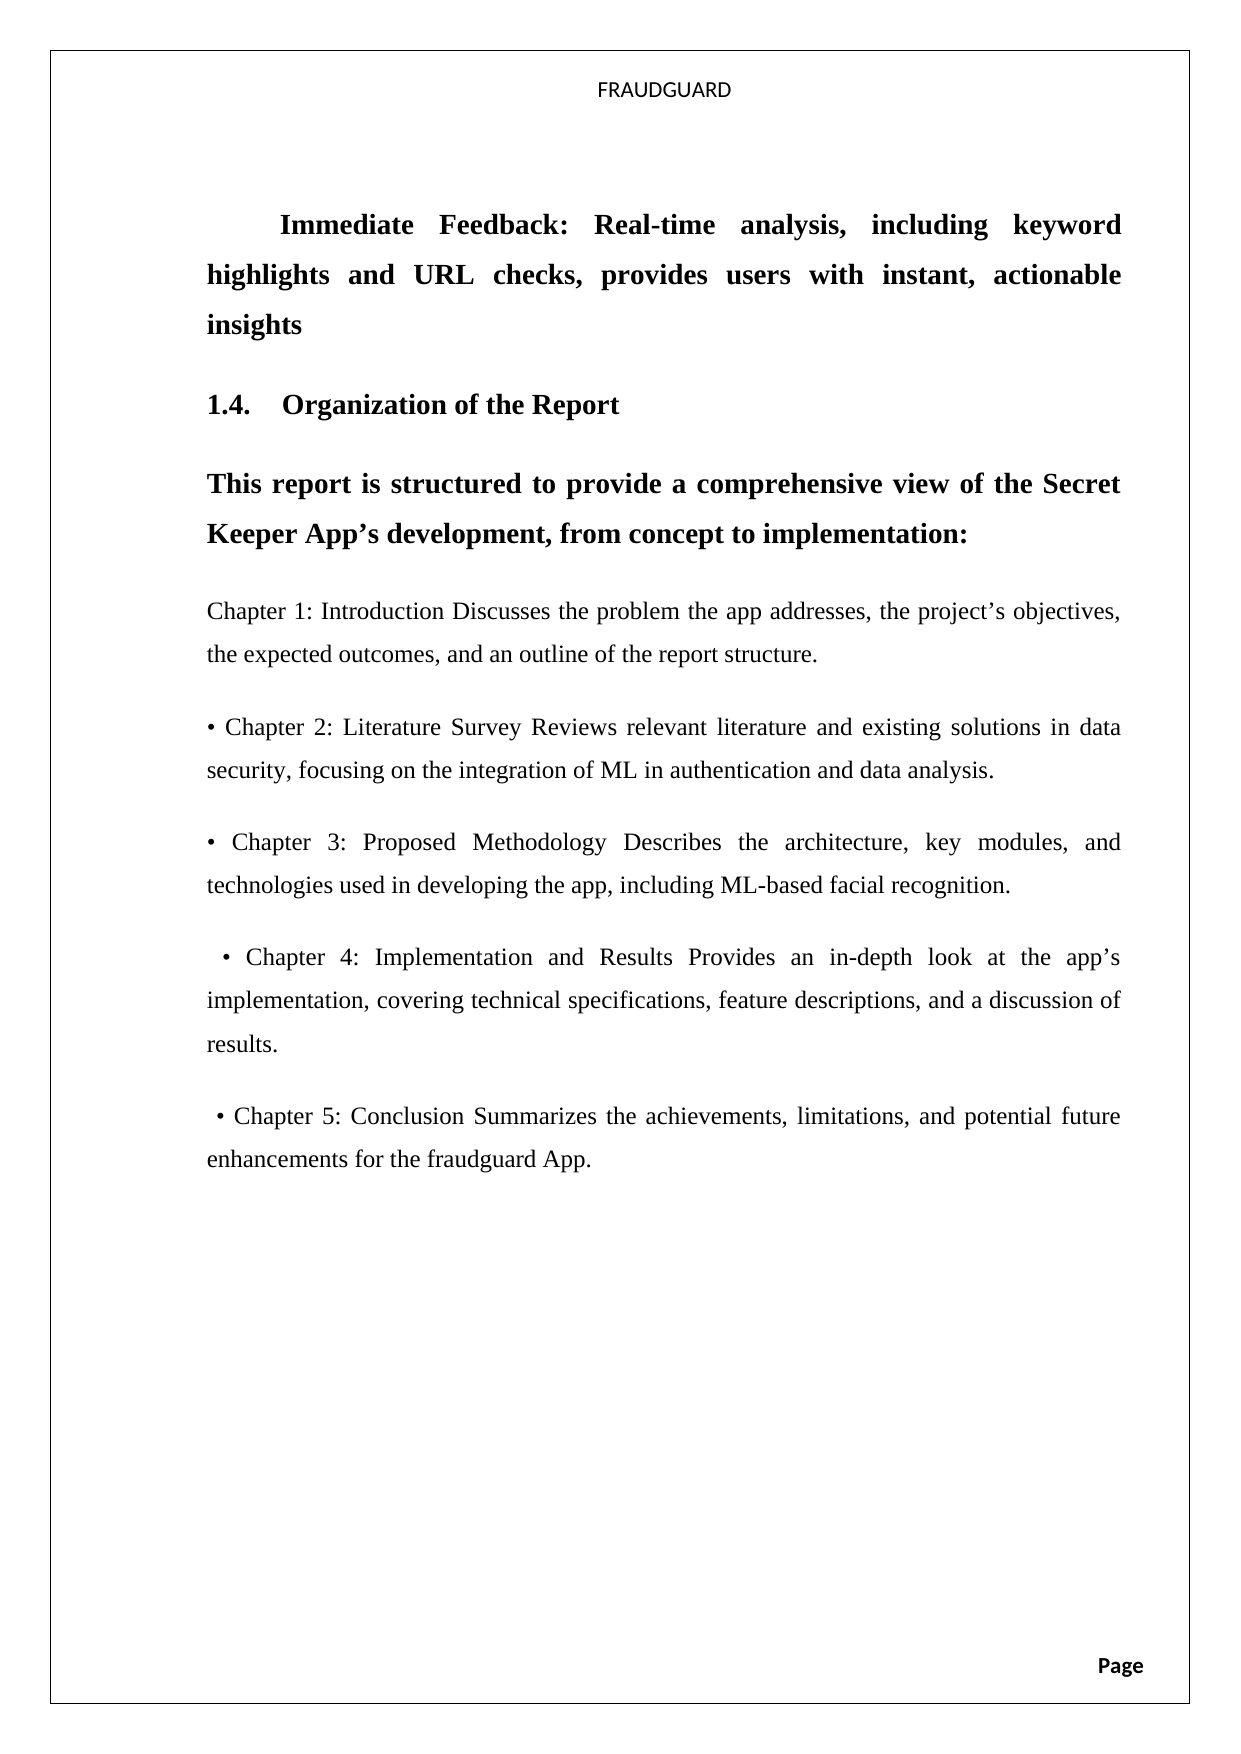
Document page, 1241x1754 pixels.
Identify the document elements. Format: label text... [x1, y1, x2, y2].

text • Chapter 2: Literature Survey Reviews relevant literature and existing solutions in data security, focusing on the integration of ML in authentication and data analysis. [207, 712, 1122, 783]
list Organization of the Report [207, 387, 1122, 420]
list This report is structured to provide a comprehensive view of the Secret Keeper App’s development, from concept to implementation: [207, 466, 1122, 550]
text • Chapter 4: Implementation and Results Provides an in-depth look at the app’s implementation, covering technical specifications, feature descriptions, and a discussion of results. [207, 942, 1122, 1057]
text Chapter 1: Introduction Discusses the problem the app addresses, the project’s objectives, the expected outcomes, and an outline of the report structure. [207, 596, 1122, 668]
text • Chapter 5: Conclusion Summarizes the achievements, limitations, and potential future enhancements for the fraudguard App. [207, 1101, 1122, 1173]
text • Chapter 3: Proposed Methodology Describes the architecture, key modules, and technologies used in developing the app, including ML-based facial recognition. [207, 827, 1122, 899]
text  Immediate Feedback: Real-time analysis, including keyword highlights and URL checks, provides users with instant, actionable insights [207, 207, 1122, 341]
